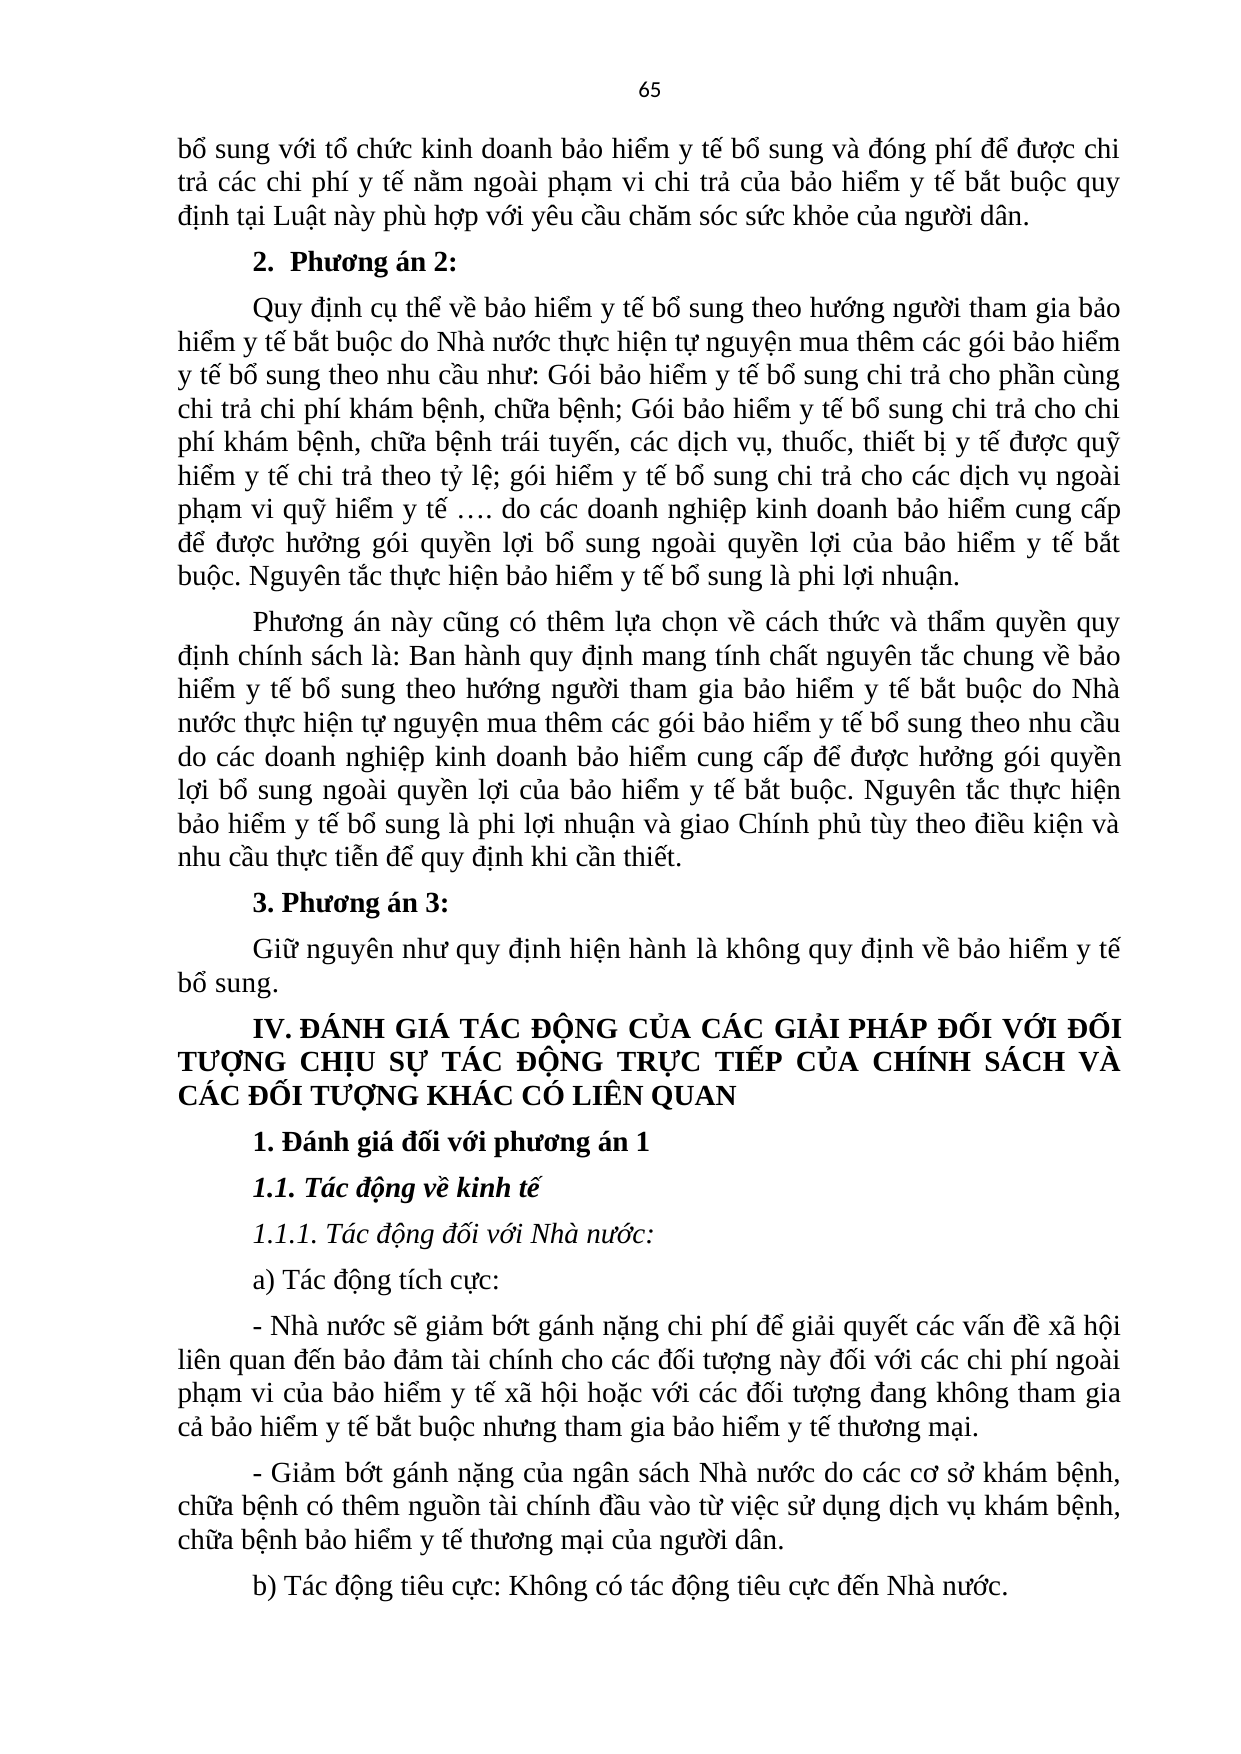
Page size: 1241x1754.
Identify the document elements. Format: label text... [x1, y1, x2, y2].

text Giữ nguyên như quy định hiện hành là không quy định về bảo hiểm y tế bổ sung. [177, 931, 1122, 998]
text IV. ĐÁNH GIÁ TÁC ĐỘNG CỦA CÁC GIẢI PHÁP ĐỐI VỚI ĐỐI TƯỢNG CHỊU SỰ TÁC ĐỘNG TRỰC TIẾP CỦA CHÍNH SÁCH VÀ CÁC ĐỐI TƯỢNG KHÁC CÓ LIÊN QUAN [177, 1011, 1122, 1112]
text 3. Phương án 3: [177, 885, 1122, 919]
text Phương án này cũng có thêm lựa chọn về cách thức và thẩm quyền quy định chính sách là: Ban hành quy định mang tính chất nguyên tắc chung về bảo hiểm y tế bổ sung theo hướng người tham gia bảo hiểm y tế bắt buộc do Nhà nước thực hiện tự nguyện mua thêm các gói bảo hiểm y tế bổ sung theo nhu cầu do các doanh nghiệp kinh doanh bảo hiểm cung cấp để được hưởng gói quyền lợi bổ sung ngoài quyền lợi của bảo hiểm y tế bắt buộc. Nguyên tắc thực hiện bảo hiểm y tế bổ sung là phi lợi nhuận và giao Chính phủ tùy theo điều kiện và nhu cầu thực tiễn để quy định khi cần thiết. [177, 604, 1122, 873]
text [177, 131, 1122, 232]
list Phương án 2: [252, 244, 1122, 278]
text a) Tác động tích cực: [177, 1262, 1122, 1296]
text - Giảm bớt gánh nặng của ngân sách Nhà nước do các cơ sở khám bệnh, chữa bệnh có thêm nguồn tài chính đầu vào từ việc sử dụng dịch vụ khám bệnh, chữa bệnh bảo hiểm y tế thương mại của người dân. [177, 1455, 1122, 1556]
text b) Tác động tiêu cực: Không có tác động tiêu cực đến Nhà nước. [177, 1568, 1122, 1602]
text 1.1.1. Tác động đối với Nhà nước: [177, 1216, 1122, 1250]
text - Nhà nước sẽ giảm bớt gánh nặng chi phí để giải quyết các vấn đề xã hội liên quan đến bảo đảm tài chính cho các đối tượng này đối với các chi phí ngoài phạm vi của bảo hiểm y tế xã hội hoặc với các đối tượng đang không tham gia cả bảo hiểm y tế bắt buộc nhưng tham gia bảo hiểm y tế thương mại. [177, 1308, 1122, 1442]
text Quy định cụ thể về bảo hiểm y tế bổ sung theo hướng người tham gia bảo hiểm y tế bắt buộc do Nhà nước thực hiện tự nguyện mua thêm các gói bảo hiểm y tế bổ sung theo nhu cầu như: Gói bảo hiểm y tế bổ sung chi trả cho phần cùng chi trả chi phí khám bệnh, chữa bệnh; Gói bảo hiểm y tế bổ sung chi trả cho chi phí khám bệnh, chữa bệnh trái tuyến, các dịch vụ, thuốc, thiết bị y tế được quỹ hiểm y tế chi trả theo tỷ lệ; gói hiểm y tế bổ sung chi trả cho các dịch vụ ngoài phạm vi quỹ hiểm y tế …. do các doanh nghiệp kinh doanh bảo hiểm cung cấp để được hưởng gói quyền lợi bổ sung ngoài quyền lợi của bảo hiểm y tế bắt buộc. Nguyên tắc thực hiện bảo hiểm y tế bổ sung là phi lợi nhuận. [177, 290, 1122, 592]
text 1.1. Tác động về kinh tế [177, 1170, 1122, 1204]
text 1. Đánh giá đối với phương án 1 [177, 1124, 1122, 1158]
